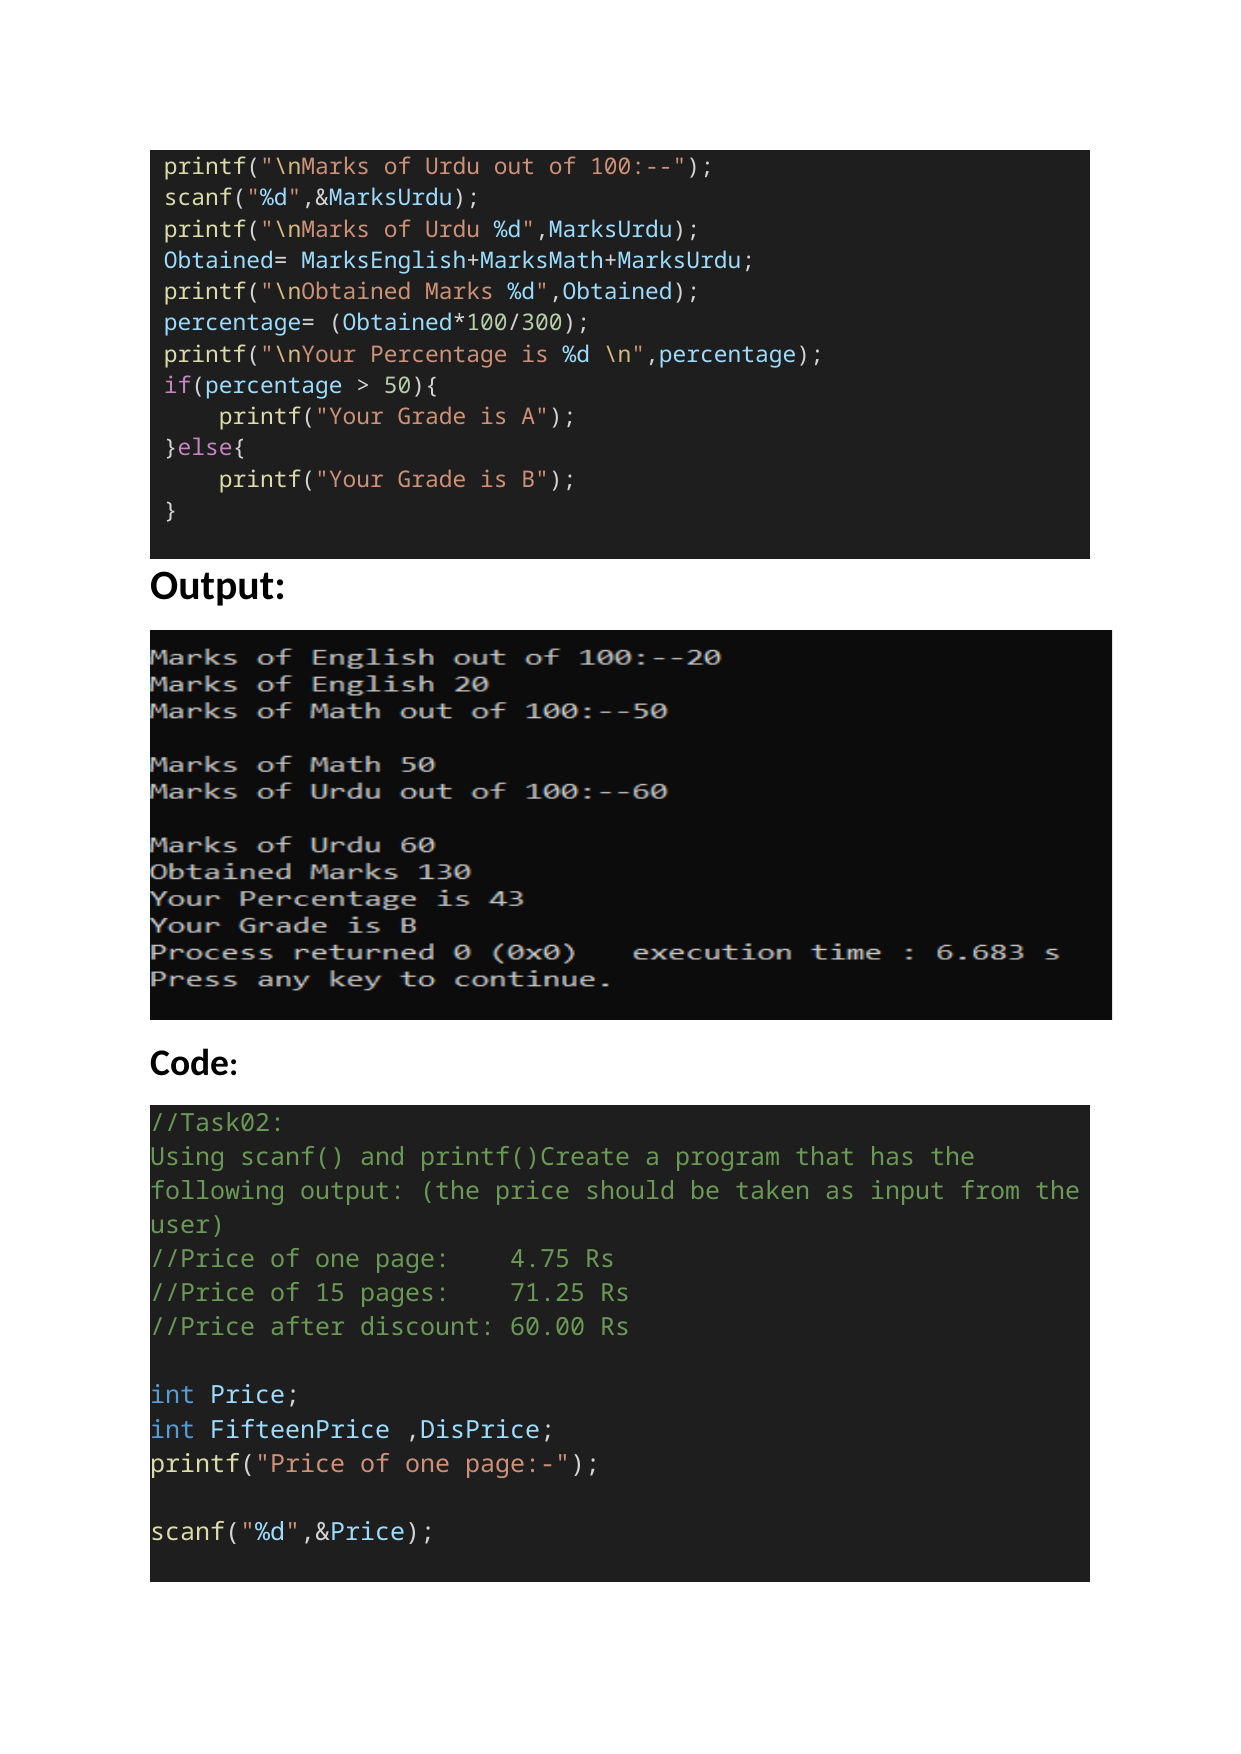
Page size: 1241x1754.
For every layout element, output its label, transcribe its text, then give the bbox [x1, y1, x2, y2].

text scanf("%d",&Price); [150, 1513, 1090, 1547]
text } [150, 494, 1090, 525]
text scanf("%d",&MarksUrdu); [150, 181, 1090, 212]
text Using scanf() and printf()Create a program that has the following output: (the price should be taken as input from the user) [150, 1139, 1090, 1241]
text printf("\nMarks of Urdu out of 100:--"); [150, 150, 1090, 181]
text printf("\nYour Percentage is %d \n",percentage); [150, 337, 1090, 369]
text int Price; [150, 1377, 1090, 1411]
text percentage= (Obtained*100/300); [150, 306, 1090, 337]
text printf("\nObtained Marks %d",Obtained); [150, 275, 1090, 306]
picture [150, 630, 1113, 1020]
text Output: [150, 559, 1090, 610]
text printf("Price of one page:-"); [150, 1445, 1090, 1479]
text }else{ [150, 431, 1090, 462]
text Obtained= MarksEnglish+MarksMath+MarksUrdu; [150, 244, 1090, 275]
text printf("\nMarks of Urdu %d",MarksUrdu); [150, 212, 1090, 244]
text int FifteenPrice ,DisPrice; [150, 1411, 1090, 1445]
text //Price of 15 pages: 71.25 Rs [150, 1275, 1090, 1309]
text //Price of one page: 4.75 Rs [150, 1241, 1090, 1275]
text Code: [150, 1038, 1090, 1084]
text //Price after discount: 60.00 Rs [150, 1309, 1090, 1343]
text printf("Your Grade is B"); [150, 462, 1090, 494]
text if(percentage > 50){ [150, 369, 1090, 400]
text //Task02: [150, 1105, 1090, 1139]
text printf("Your Grade is A"); [150, 400, 1090, 431]
